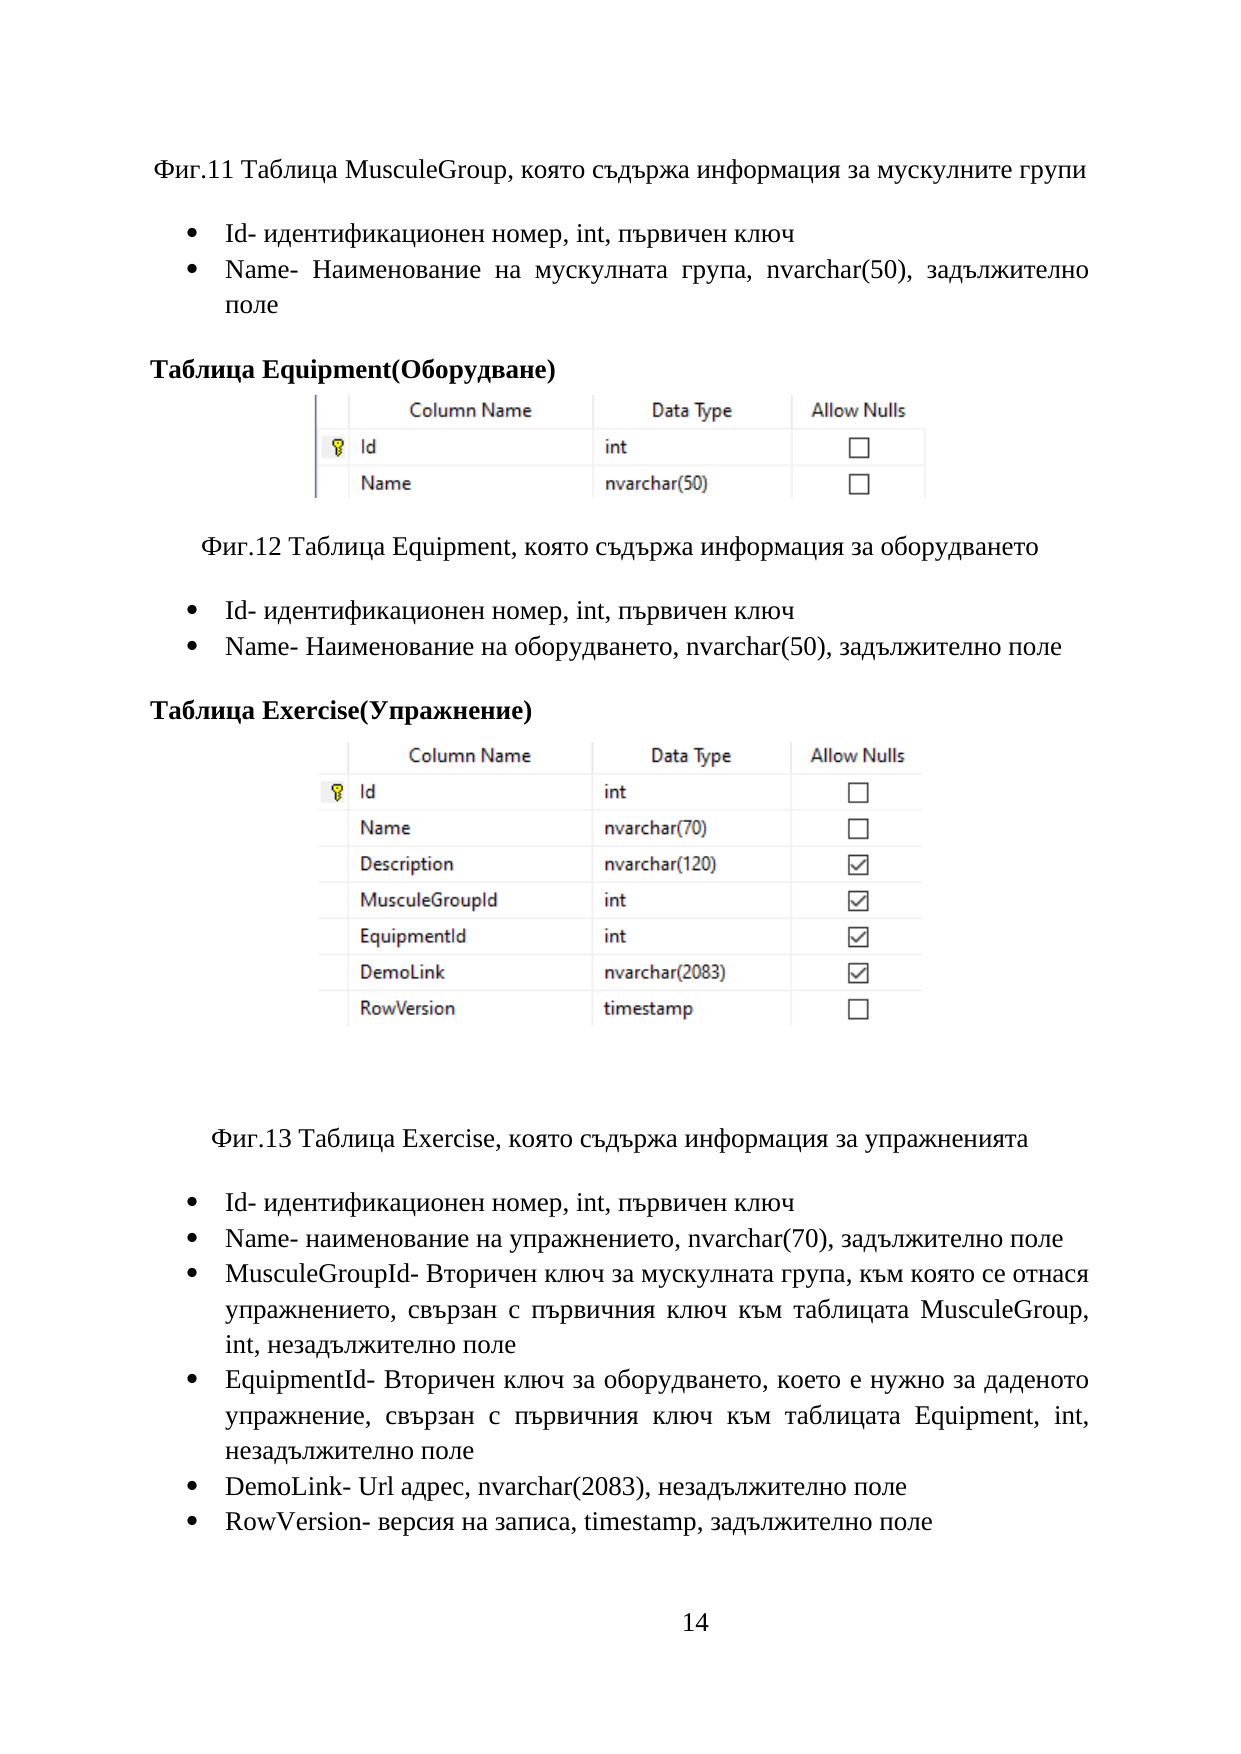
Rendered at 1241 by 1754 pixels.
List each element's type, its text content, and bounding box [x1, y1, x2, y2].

list Name- Наименование на оборудването, nvarchar(50), задължително поле [187, 627, 1090, 662]
picture [314, 395, 926, 498]
list DemoLink- Url адрес, nvarchar(2083), незадължително поле [187, 1467, 1090, 1502]
list RowVersion- версия на записа, timestamp, задължително поле [187, 1502, 1090, 1538]
list Id- идентификационен номер, int, първичен ключ [187, 1183, 1090, 1219]
list Name- Наименование на мускулната група, nvarchar(50), задължително поле [187, 250, 1090, 321]
list MusculeGroupId- Вторичен ключ за мускулната група, към която се отнася упражнението, свързан с първичния ключ към таблицата MusculeGroup, int, незадължително поле [187, 1254, 1090, 1361]
list Id- идентификационен номер, int, първичен ключ [187, 591, 1090, 627]
list EquipmentId- Вторичен ключ за оборудването, което е нужно за даденото упражнение, свързан с първичния ключ към таблицата Equipment, int, незадължително поле [187, 1361, 1090, 1467]
text Фиг.11 Таблица MusculeGroup, която съдържа информация за мускулните групи [150, 150, 1090, 185]
text Таблица Equipment(Оборудване) [150, 350, 1090, 385]
picture [318, 742, 922, 1026]
text Фиг.13 Таблица Exercise, която съдържа информация за упражненията [150, 1119, 1090, 1154]
list Id- идентификационен номер, int, първичен ключ [187, 214, 1090, 250]
text Таблица Exercise(Упражнение) [150, 691, 1090, 727]
list Name- наименование на упражнението, nvarchar(70), задължително поле [187, 1219, 1090, 1254]
